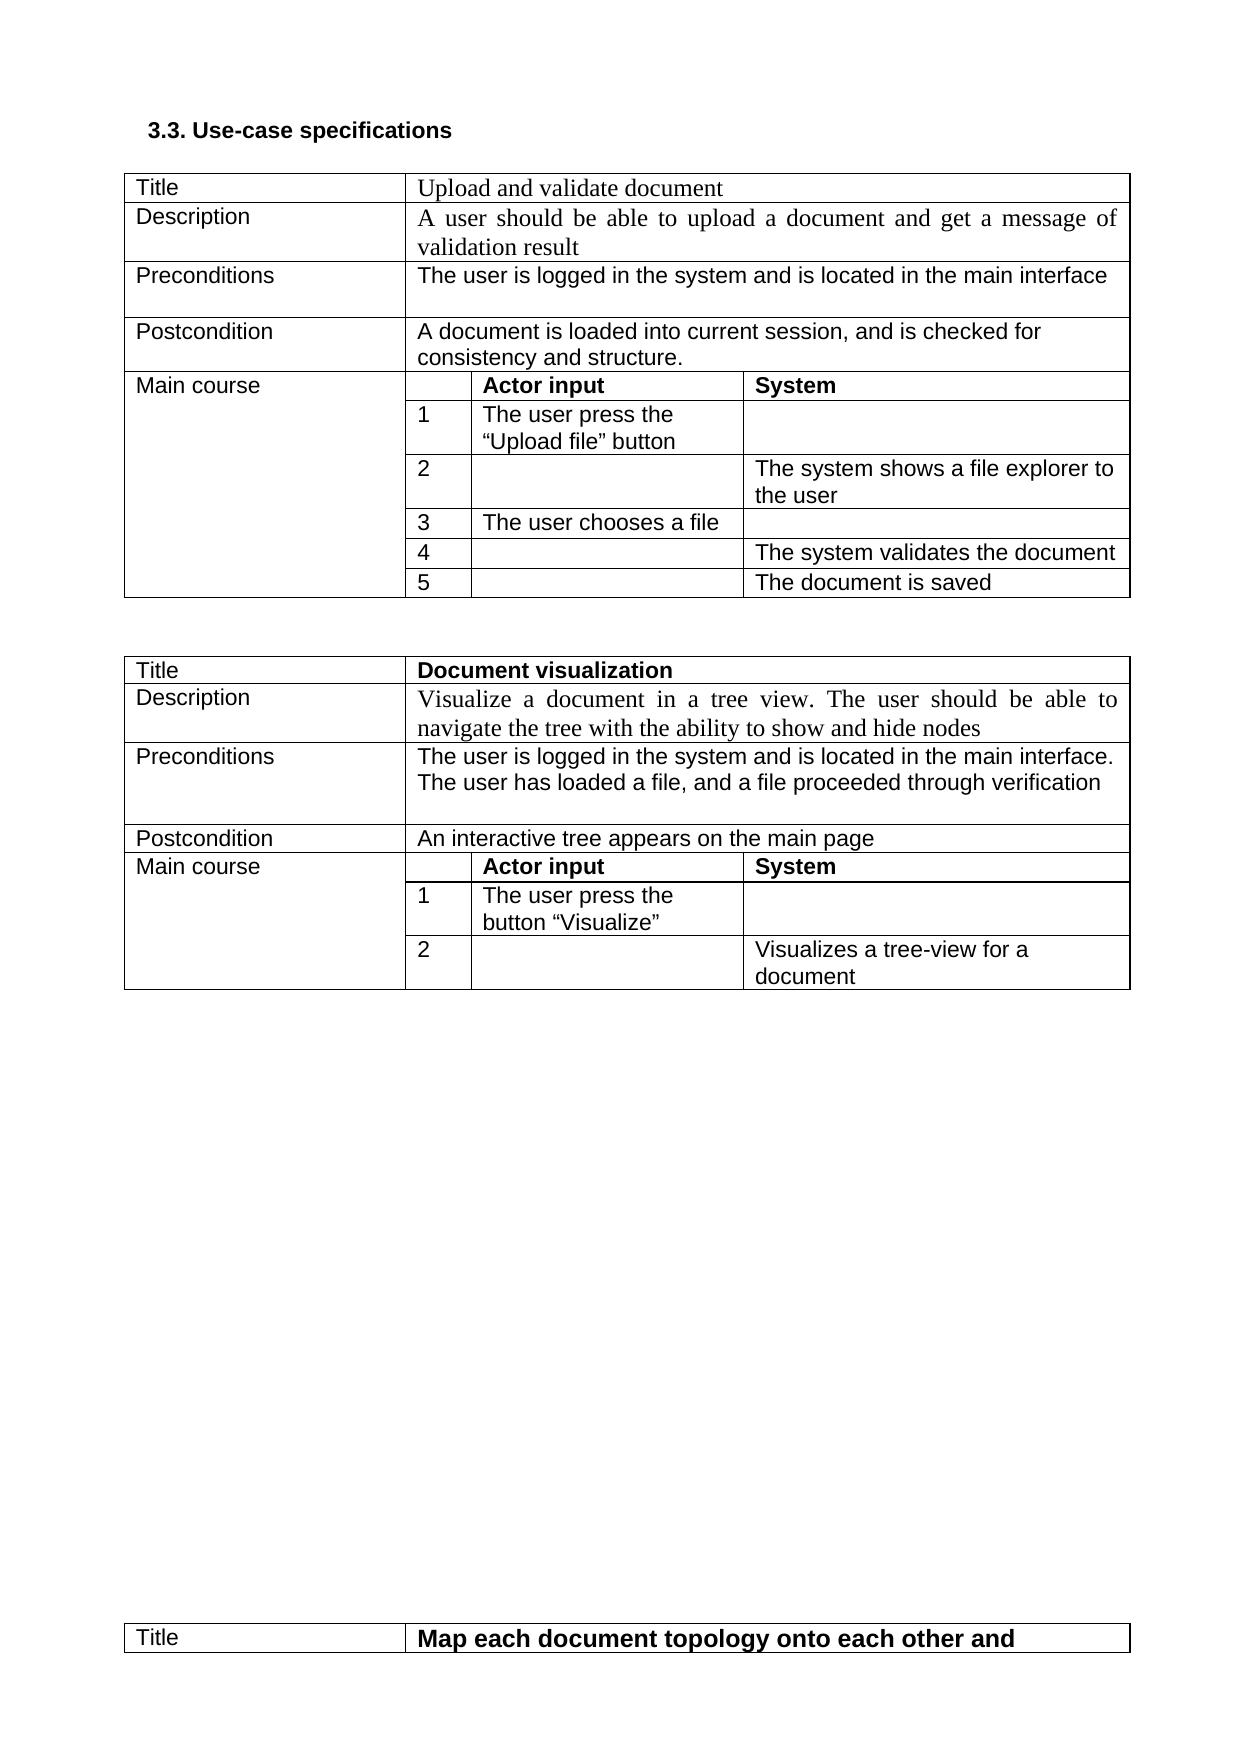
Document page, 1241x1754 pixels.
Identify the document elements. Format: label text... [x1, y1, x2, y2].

table_cell Actor input [472, 853, 743, 881]
table_cell [472, 539, 743, 567]
table_cell 5 [406, 569, 471, 597]
table_cell The document is saved [744, 569, 1129, 597]
table_header Title [125, 657, 405, 683]
table_cell The user chooses a file [472, 509, 743, 538]
table_cell The user press the “Upload file” button [472, 401, 743, 454]
table_cell [472, 936, 743, 989]
table_cell System [744, 372, 1129, 400]
table_cell Actor input [472, 372, 743, 400]
table_cell The user is logged in the system and is located in the main interface [406, 262, 1129, 317]
table_cell [472, 569, 743, 597]
table_cell [406, 853, 471, 881]
table_cell The user press the button “Visualize” [472, 883, 743, 935]
table_cell 3 [406, 509, 471, 538]
table_cell The user is logged in the system and is located in the main interface. The user has loaded a file, and a file proceeded through verification [406, 743, 1129, 824]
table_cell 4 [406, 539, 471, 567]
table_cell 2 [406, 936, 471, 989]
table_cell The system validates the document [744, 539, 1129, 567]
table_cell Visualize a document in a tree view. The user should be able to navigate the tree with the ability to show and hide nodes [406, 684, 1129, 742]
table_cell Postcondition [125, 825, 405, 852]
table_cell A user should be able to upload a document and get a message of validation result [406, 203, 1129, 261]
table_cell Postcondition [125, 318, 405, 371]
table_cell 1 [406, 883, 471, 935]
table_cell 1 [406, 401, 471, 454]
table_cell An interactive tree appears on the main page [406, 825, 1129, 852]
table_cell [472, 455, 743, 508]
table_cell The system shows a file explorer to the user [744, 455, 1129, 508]
table_header Title [125, 1624, 405, 1652]
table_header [406, 1624, 1129, 1652]
table_cell [744, 401, 1129, 454]
table_header Title [125, 174, 405, 202]
table_cell Description [125, 684, 405, 742]
table_cell Main course [125, 853, 405, 989]
table_cell [744, 883, 1129, 935]
table_cell Preconditions [125, 262, 405, 317]
table_cell A document is loaded into current session, and is checked for consistency and structure. [406, 318, 1129, 371]
table_cell System [744, 853, 1129, 881]
table_header Document visualization [406, 657, 1129, 683]
table_cell [406, 372, 471, 400]
table_cell Visualizes a tree-view for a document [744, 936, 1129, 989]
text 3.3. Use-case specifications [148, 117, 1093, 144]
table_cell [744, 509, 1129, 538]
table_cell Preconditions [125, 743, 405, 824]
table_cell Description [125, 203, 405, 261]
table_header Upload and validate document [406, 174, 1129, 202]
table_cell 2 [406, 455, 471, 508]
table_cell Main course [125, 372, 405, 597]
